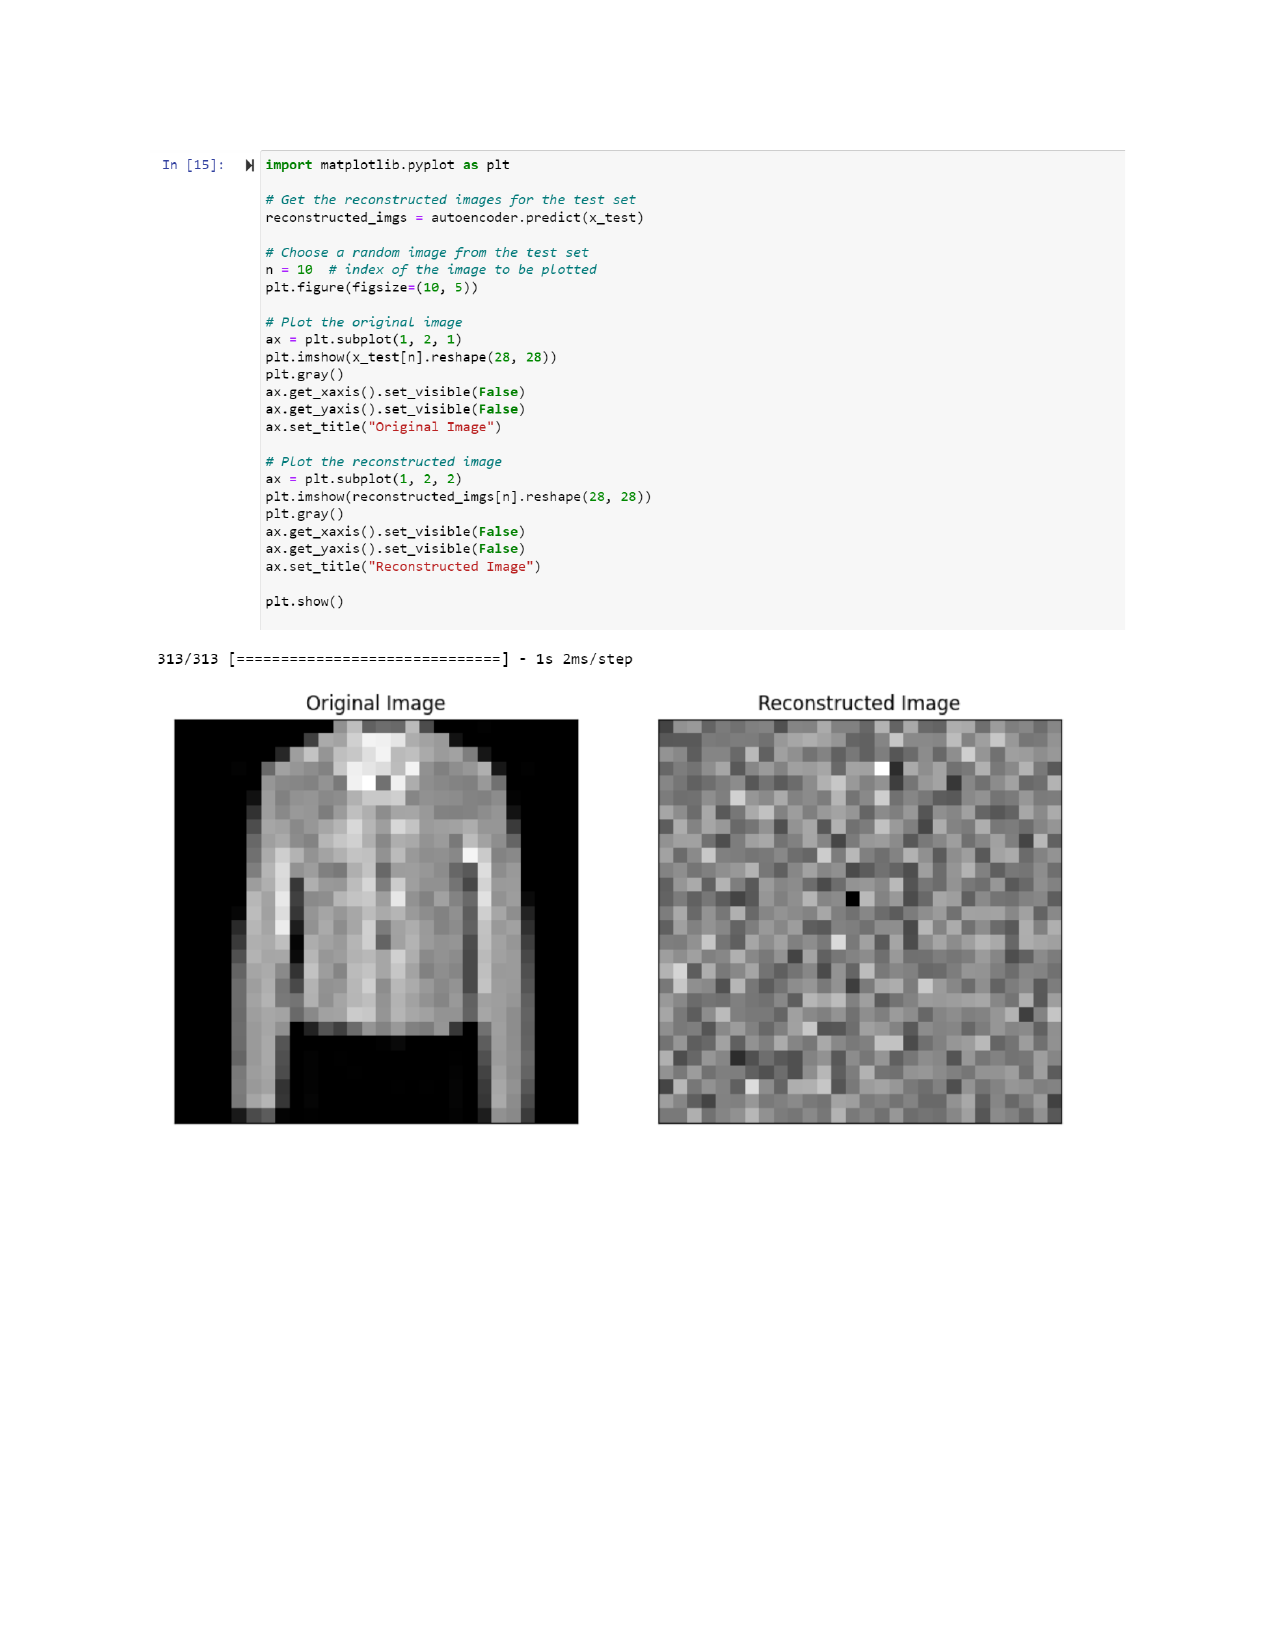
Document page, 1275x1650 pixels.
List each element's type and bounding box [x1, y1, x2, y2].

picture [150, 150, 1125, 630]
picture [150, 648, 1125, 1148]
